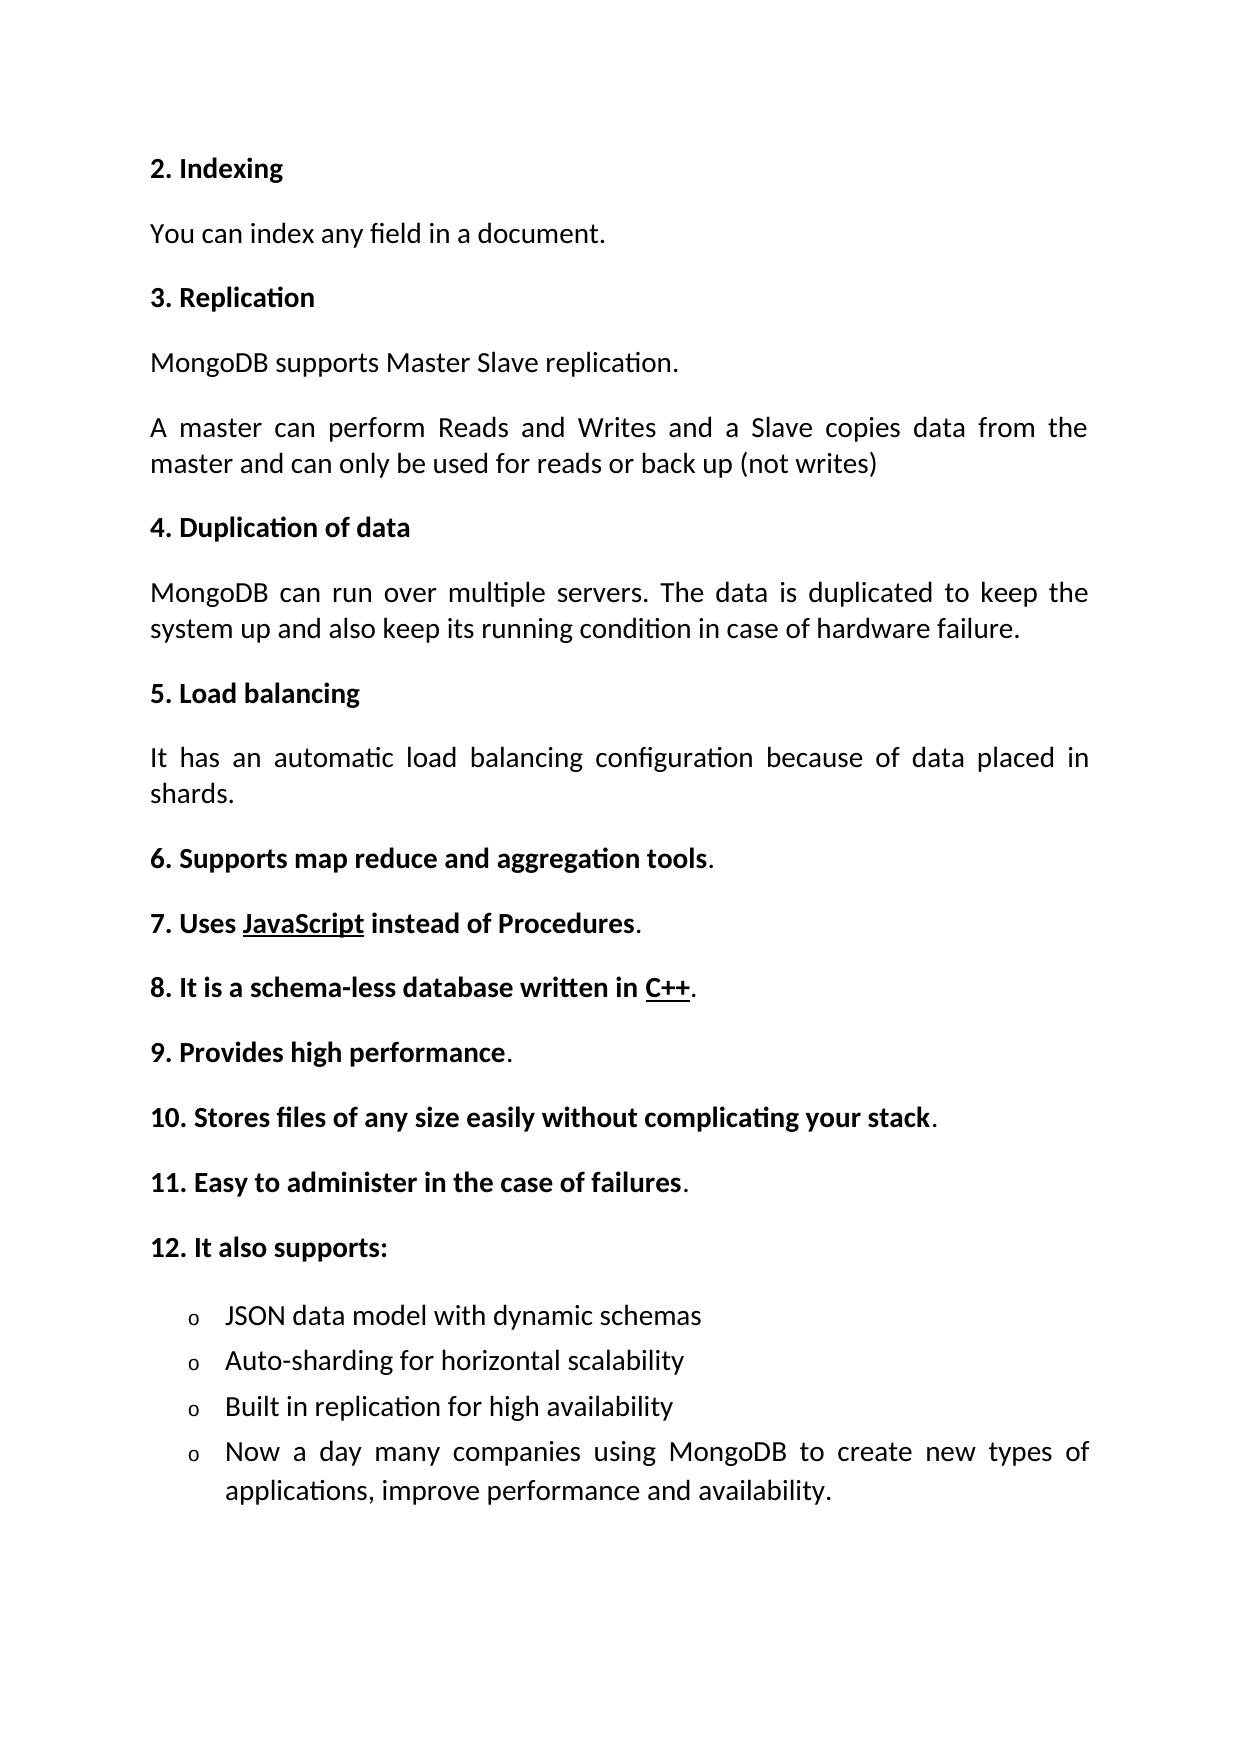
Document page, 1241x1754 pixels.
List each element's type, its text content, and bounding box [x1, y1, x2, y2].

text 12. It also supports: [150, 1229, 1090, 1264]
text 2. Indexing [150, 150, 1090, 186]
text 10. Stores files of any size easily without complicating your stack. [150, 1099, 1090, 1135]
text You can index any field in a document. [150, 215, 1090, 250]
text A master can perform Reads and Writes and a Slave copies data from the master and can only be used for reads or back up (not writes) [150, 409, 1090, 480]
text 9. Provides high performance. [150, 1034, 1090, 1070]
text 4. Duplication of data [150, 509, 1090, 545]
list JSON data model with dynamic schemas [187, 1293, 1090, 1333]
list Now a day many companies using MongoDB to create new types of applications, improve performance and availability. [187, 1429, 1090, 1508]
text 3. Replication [150, 279, 1090, 315]
list Auto-sharding for horizontal scalability [187, 1339, 1090, 1378]
text 6. Supports map reduce and aggregation tools. [150, 840, 1090, 876]
text 7. Uses JavaScript instead of Procedures. [150, 905, 1090, 940]
text MongoDB supports Master Slave replication. [150, 344, 1090, 380]
list Built in replication for high availability [187, 1384, 1090, 1423]
text It has an automatic load balancing configuration because of data placed in shards. [150, 739, 1090, 811]
text 5. Load balancing [150, 675, 1090, 710]
text 11. Easy to administer in the case of failures. [150, 1164, 1090, 1199]
text 8. It is a schema-less database written in C++. [150, 969, 1090, 1005]
text MongoDB can run over multiple servers. The data is duplicated to keep the system up and also keep its running condition in case of hardware failure. [150, 574, 1090, 646]
